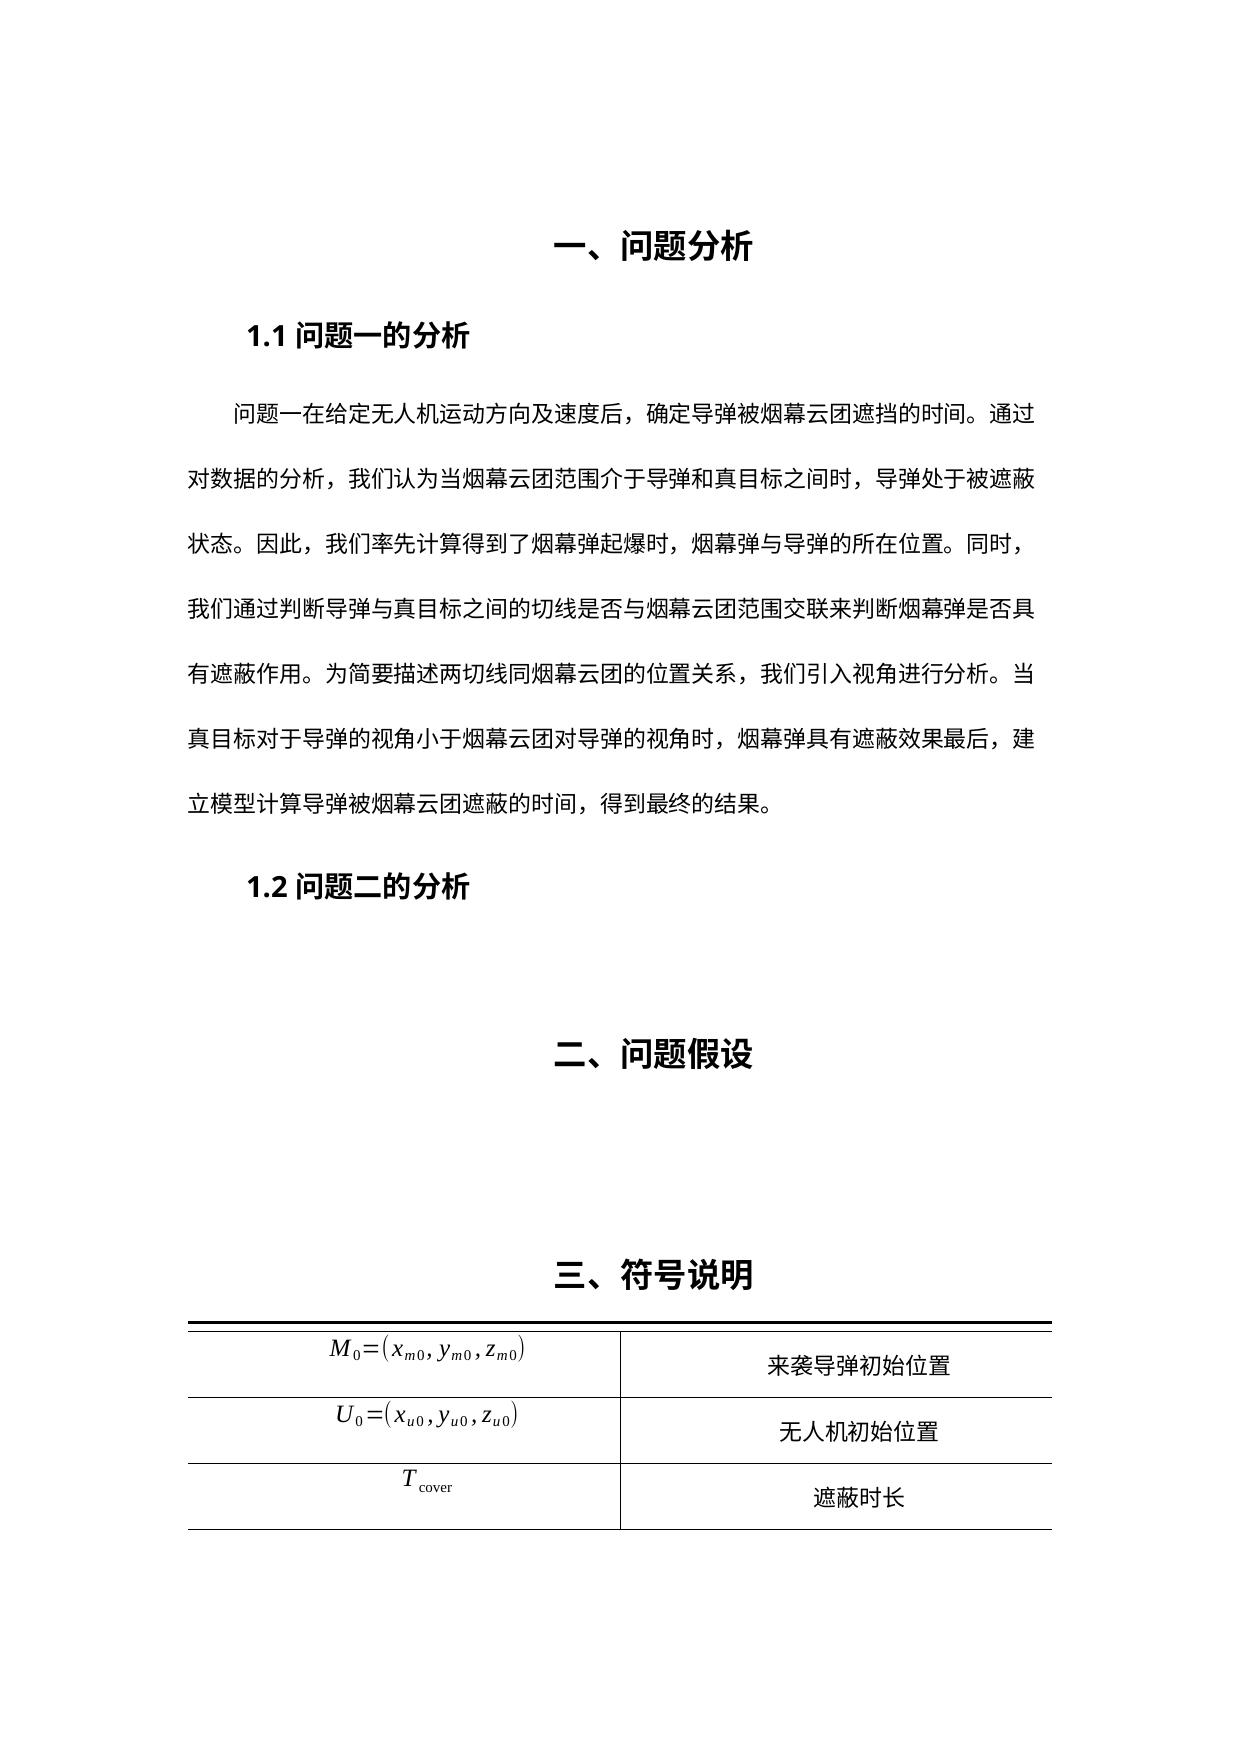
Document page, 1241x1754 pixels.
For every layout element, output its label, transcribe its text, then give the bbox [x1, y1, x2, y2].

table_header 来袭导弹初始位置 [621, 1332, 1052, 1397]
subtitle 二、问题假设 [187, 1019, 1053, 1084]
table_header [188, 1332, 620, 1397]
table_cell 无人机初始位置 [621, 1398, 1052, 1463]
table_header [188, 1324, 620, 1331]
table_cell [188, 1464, 620, 1529]
subtitle 三、符号说明 [187, 1241, 1053, 1306]
subtitle 一、问题分析 [187, 212, 1053, 277]
table_cell 遮蔽时长 [621, 1464, 1052, 1529]
text 问题一在给定无人机运动方向及速度后，确定导弹被烟幕云团遮挡的时间。通过对数据的分析，我们认为当烟幕云团范围介于导弹和真目标之间时，导弹处于被遮蔽状态。因此，我们率先计算得到了烟幕弹起爆时，烟幕弹与导弹的所在位置。同时，我们通过判断导弹与真目标之间的切线是否与烟幕云团范围交联来判断烟幕弹是否具有遮蔽作用。为简要描述两切线同烟幕云团的位置关系，我们引入视角进行分析。当真目标对于导弹的视角小于烟幕云团对导弹的视角时，烟幕弹具有遮蔽效果最后，建立模型计算导弹被烟幕云团遮蔽的时间，得到最终的结果。 [187, 381, 1053, 836]
subtitle 1.2 问题二的分析 [187, 852, 1053, 917]
table_cell [188, 1398, 620, 1463]
subtitle 1.1 问题一的分析 [187, 301, 1053, 366]
